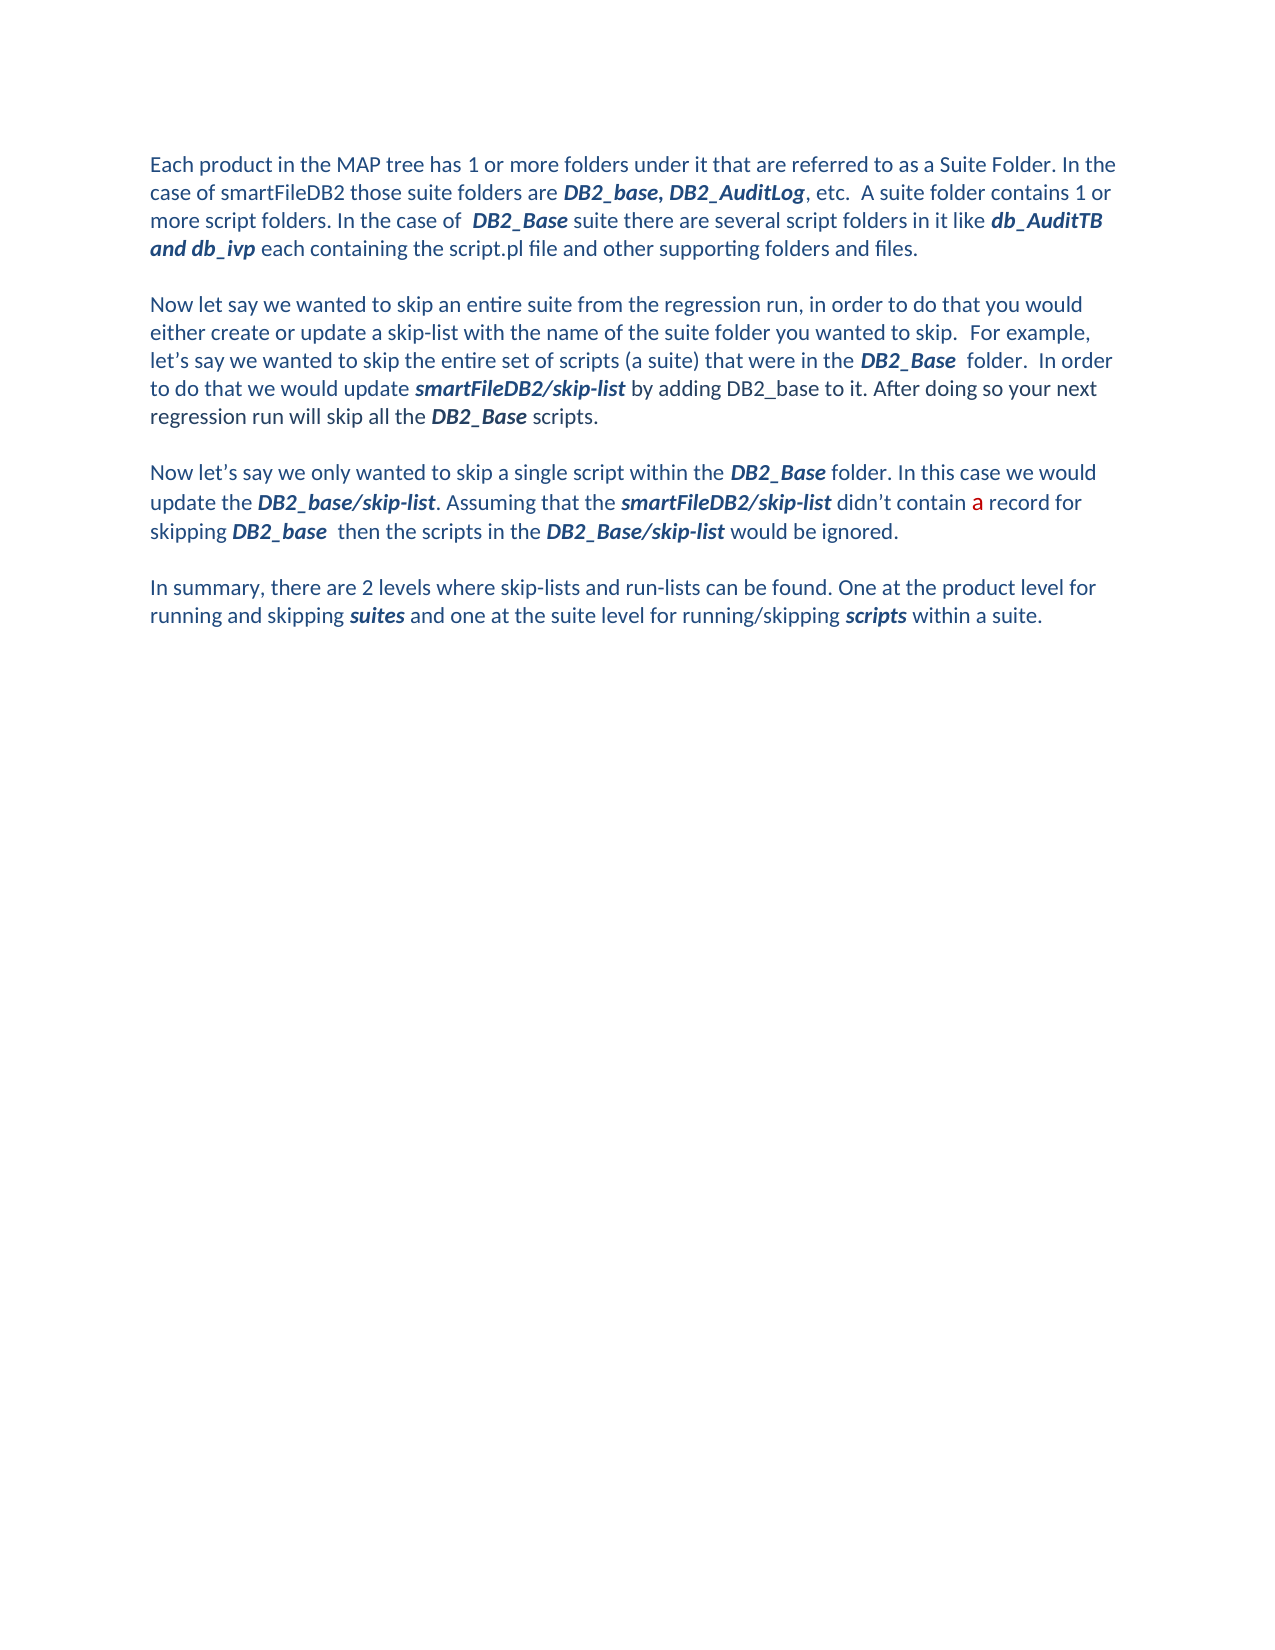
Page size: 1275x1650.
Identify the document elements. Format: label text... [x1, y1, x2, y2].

text Now let say we wanted to skip an entire suite from the regression run, in order to do that you would either create or update a skip-list with the name of the suite folder you wanted to skip. For example, let’s say we wanted to skip the entire set of scripts (a suite) that were in the DB2_Base folder. In order to do that we would update smartFileDB2/skip-list by adding DB2_base to it. After doing so your next regression run will skip all the DB2_Base scripts. [150, 290, 1125, 430]
text Now let’s say we only wanted to skip a single script within the DB2_Base folder. In this case we would update the DB2_base/skip-list. Assuming that the smartFileDB2/skip-list didn’t contain a record for skipping DB2_base then the scripts in the DB2_Base/skip-list would be ignored. [150, 458, 1125, 545]
text In summary, there are 2 levels where skip-lists and run-lists can be found. One at the product level for running and skipping suites and one at the suite level for running/skipping scripts within a suite. [150, 573, 1125, 629]
text Each product in the MAP tree has 1 or more folders under it that are referred to as a Suite Folder. In the case of smartFileDB2 those suite folders are DB2_base, DB2_AuditLog, etc. A suite folder contains 1 or more script folders. In the case of DB2_Base suite there are several script folders in it like db_AuditTB and db_ivp each containing the script.pl file and other supporting folders and files. [150, 150, 1125, 262]
